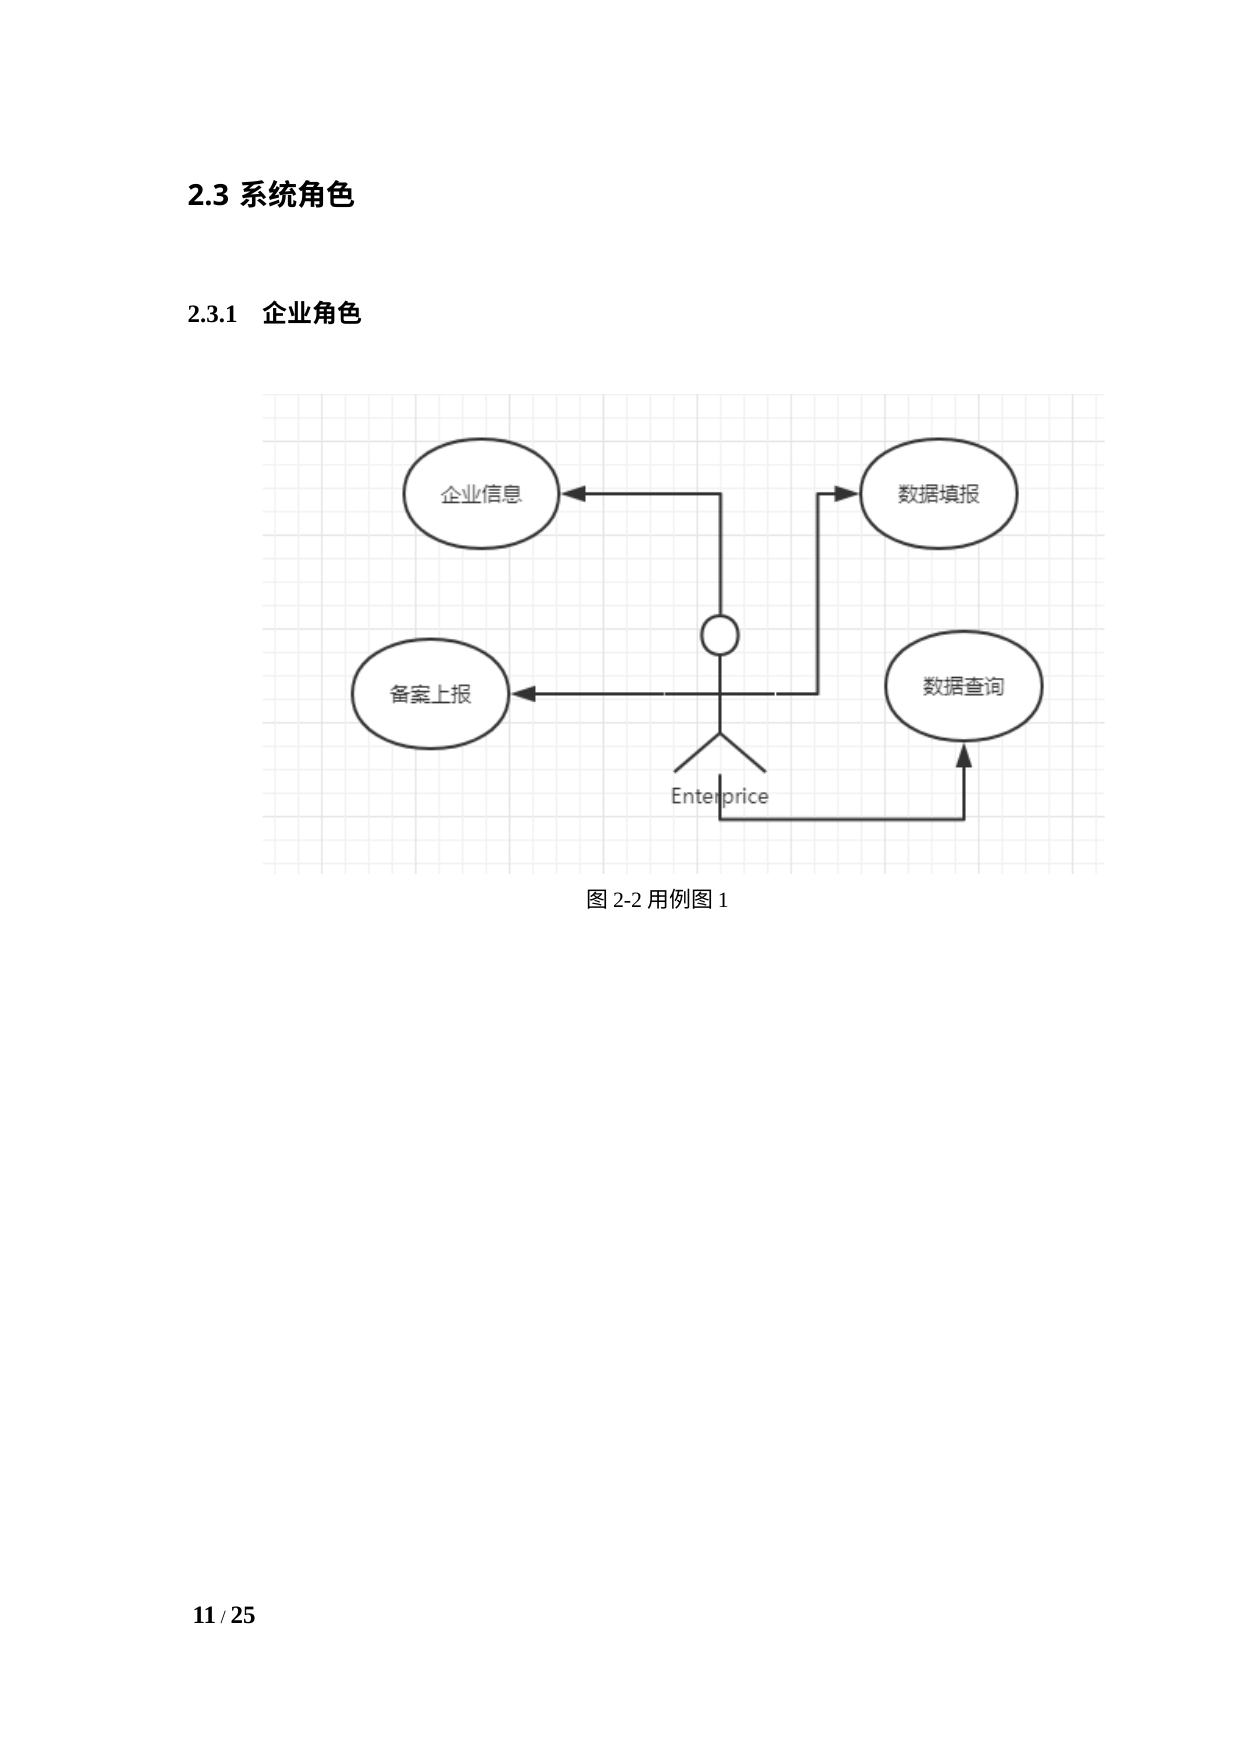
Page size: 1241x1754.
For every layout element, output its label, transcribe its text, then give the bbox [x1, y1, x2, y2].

subtitle 企业角色 [187, 279, 1053, 344]
list 图2-2 用例图1 [262, 882, 1053, 914]
picture [262, 394, 1105, 874]
subtitle 系统角色 [187, 160, 1053, 225]
